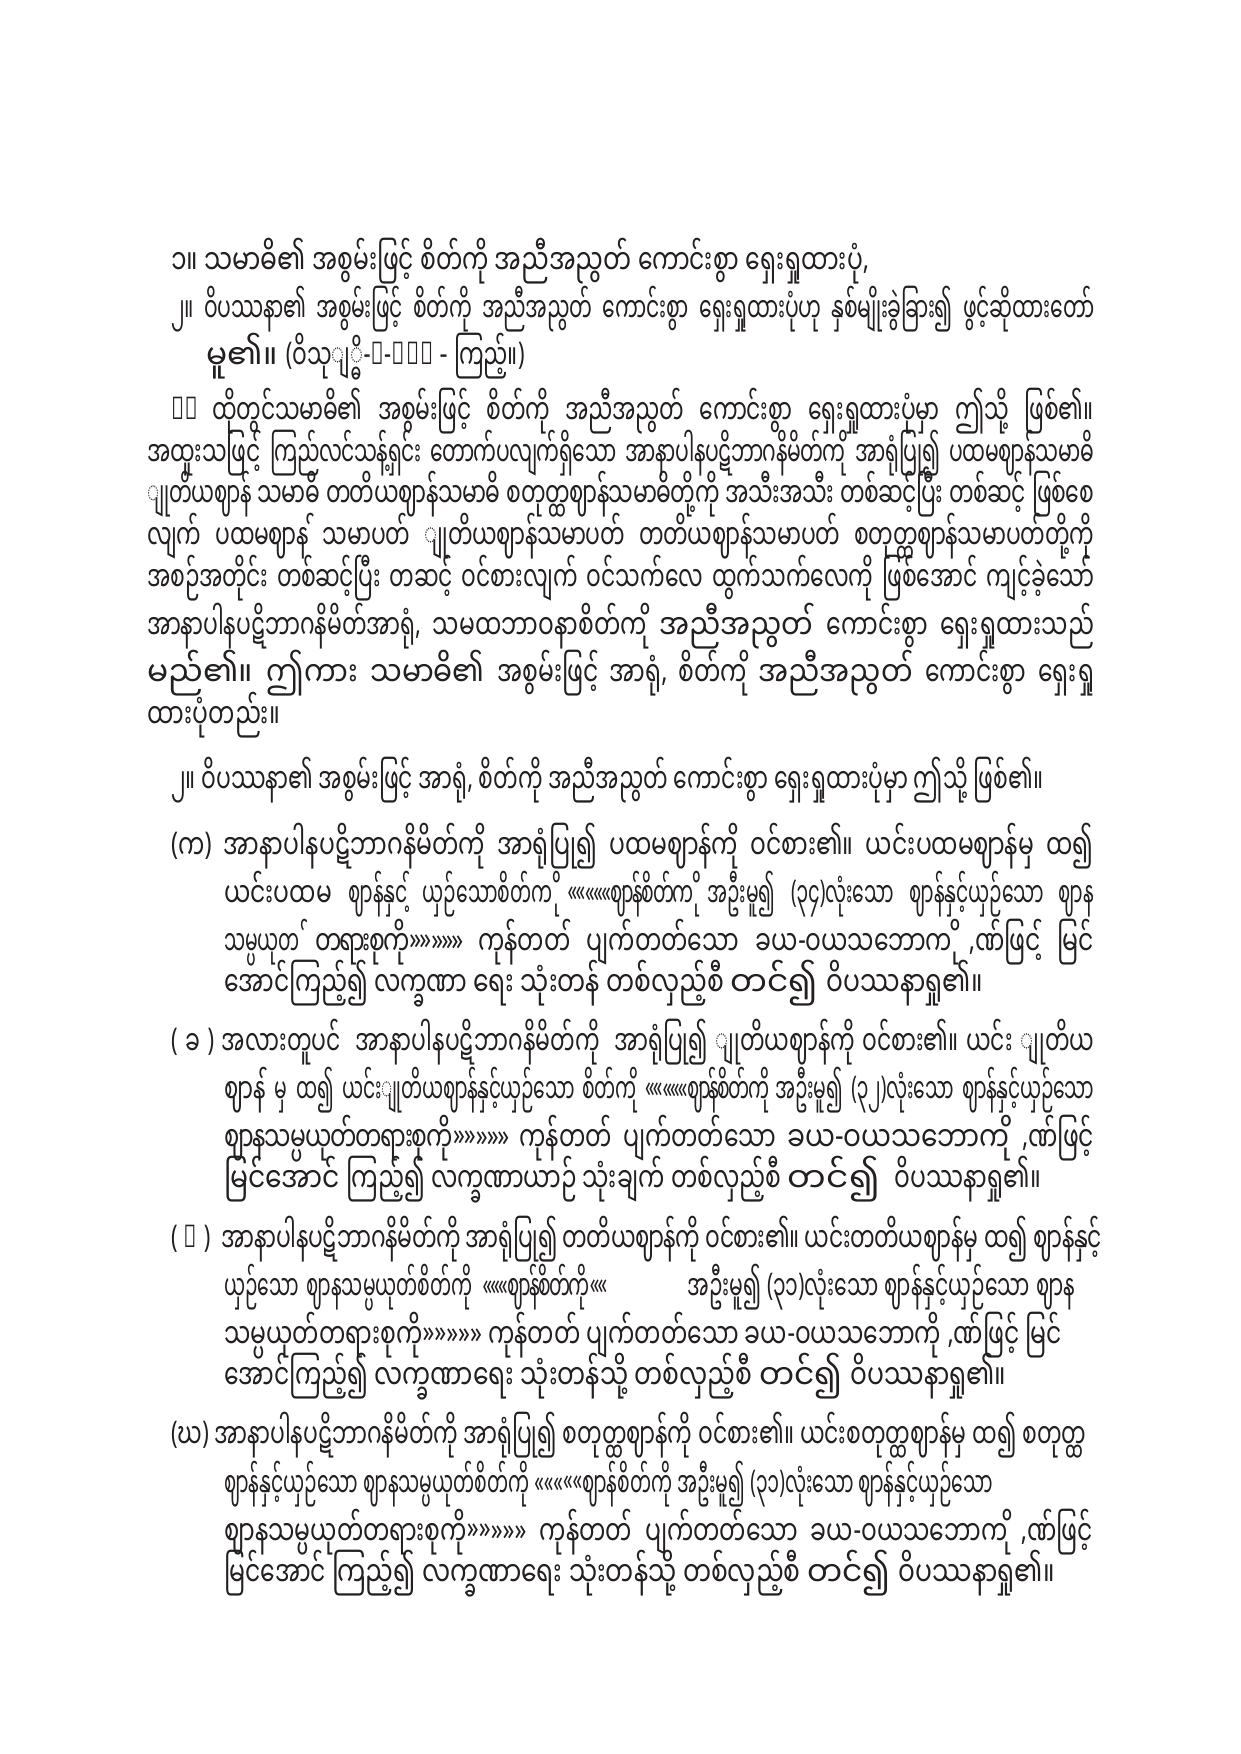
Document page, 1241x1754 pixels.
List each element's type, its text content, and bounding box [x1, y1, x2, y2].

text ယှဉ်သော ဈာနသမ္ပယုတ်စိတ်ကို «««ဈာန်စိတ်ကို«« အဦးမူ၍ (၃၁)လုံးသော ဈာန်နှင့်ယှဉ်သော ဈာန [224, 1258, 1111, 1305]
text ၂။ ဝိပဿနာ၏ အစွမ်းဖြင့် စိတ်ကို အညီအညွတ် ကောင်းစွာ ရှေးရှုထားပုံဟု နှစ်မျိုးခွဲခြား၍ ဖွင့်ဆိုထားတော် မူ၏။ (ဝိသုျ္ဓိ-၁-၂၈၁ - ကြည့်။) [171, 289, 1094, 377]
text (ဃ) အာနာပါနပဋိဘာဂနိမိတ်ကို အာရုံပြု၍ စတုတ္ထဈာန်ကို ဝင်စား၏။ ယင်းစတုတ္ထဈာန်မှ ထ၍ စတုတ္ထ [171, 1406, 1111, 1453]
text (က) အာနာပါနပဋိဘာဂနိမိတ်ကို အာရုံပြု၍ ပထမဈာန်ကို ဝင်စား၏။ ယင်းပထမဈာန်မှ ထ၍ ယင်းပထမ ဈာန်နှင့် ယှဉ်သောစိတ်ကို «««««ဈာန်စိတ်ကို အဦးမူ၍ (၃၄)လုံးသော ဈာန်နှင့်ယှဉ်သော ဈာနသမ္ပယုတ် တရားစုကို»»»»» ကုန်တတ် ပျက်တတ်သော ခယ-ဝယသဘောကို ,ဏ်ဖြင့် မြင်အောင်ကြည့်၍ လက္ခဏာ ရေး သုံးတန် တစ်လှည့်စီ တင်၍ ဝိပဿနာရှု၏။ [171, 821, 1094, 1003]
text ဈာနသမ္ပယုတ်တရားစုကို»»»»» ကုန်တတ် ပျက်တတ်သော ခယ-ဝယသဘောကို ,ဏ်ဖြင့် မြင်အောင် ကြည့်၍ လက္ခဏာရေး သုံးတန်သို့ တစ်လှည့်စီ တင်၍ ဝိပဿနာရှု၏။ [224, 1502, 1093, 1590]
text သမ္ပယုတ်တရားစုကို»»»»» ကုန်တတ် ပျက်တတ်သော ခယ-ဝယသဘောကို ,ဏ်ဖြင့် မြင်အောင်ကြည့်၍ လက္ခဏာရေး သုံးတန်သို့ တစ်လှည့်စီ တင်၍ ဝိပဿနာရှု၏။ [224, 1306, 1103, 1394]
text ( ဂ ) အာနာပါနပဋိဘာဂနိမိတ်ကို အာရုံပြု၍ တတိယဈာန်ကို ဝင်စား၏။ ယင်းတတိယဈာန်မှ ထ၍ ဈာန်နှင့် [171, 1211, 1111, 1257]
text ၁။ သမာဓိ၏ အစွမ်းဖြင့် စိတ်ကို အညီအညွတ် ကောင်းစွာ ရှေးရှုထားပုံ, [171, 236, 1111, 282]
text ၂။ ဝိပဿနာ၏ အစွမ်းဖြင့် အာရုံ, စိတ်ကို အညီအညွတ် ကောင်းစွာ ရှေးရှုထားပုံမှာ ဤသို့ ဖြစ်၏။ [171, 756, 1111, 802]
text ဈာန်နှင့်ယှဉ်သော ဈာနသမ္ပယုတ်စိတ်ကို «««««ဈာန်စိတ်ကို အဦးမူ၍ (၃၁)လုံးသော ဈာန်နှင့်ယှဉ်သော [224, 1454, 1111, 1501]
text ( ခ ) အလားတူပင် အာနာပါနပဋိဘာဂနိမိတ်ကို အာရုံပြု၍ ျုတိယဈာန်ကို ဝင်စား၏။ ယင်း ျုတိယဈာန် မှ ထ၍ ယင်းျုတိယဈာန်နှင့်ယှဉ်သော စိတ်ကို «««««ဈာန်စိတ်ကို အဦးမူ၍ (၃၂)လုံးသော ဈာန်နှင့်ယှဉ်သော ဈာနသမ္ပယုတ်တရားစုကို»»»»» ကုန်တတ် ပျက်တတ်သော ခယ-ဝယသဘောကို ,ဏ်ဖြင့် မြင်အောင် ကြည့်၍ လက္ခဏာယာဉ် သုံးချက် တစ်လှည့်စီ တင်၍ ဝိပဿနာရှု၏။ [171, 1016, 1094, 1197]
text ၁။ ထိုတွင်သမာဓိ၏ အစွမ်းဖြင့် စိတ်ကို အညီအညွတ် ကောင်းစွာ ရှေးရှုထားပုံမှာ ဤသို့ ဖြစ်၏။ အထူးသဖြင့် ကြည်လင်သန့်ရှင်း တောက်ပလျက်ရှိသော အာနာပါနပဋိဘာဂနိမိတ်ကို အာရုံပြု၍ ပထမဈာန်သမာဓိ ျုတိယဈာန် သမာဓိ တတိယဈာန်သမာဓိ စတုတ္ထဈာန်သမာဓိတို့ကို အသီးအသီး တစ်ဆင့်ပြီး တစ်ဆင့် ဖြစ်စေလျက် ပထမဈာန် သမာပတ် ျုတိယဈာန်သမာပတ် တတိယဈာန်သမာပတ် စတုတ္ထဈာန်သမာပတ်တို့ကို အစဉ်အတိုင်း တစ်ဆင့်ပြီး တဆင့် ဝင်စားလျက် ဝင်သက်လေ ထွက်သက်လေကို ဖြစ်အောင် ကျင့်ခဲ့သော် အာနာပါနပဋိဘာဂနိမိတ်အာရုံ, သမထဘာဝနာစိတ်ကို အညီအညွတ် ကောင်းစွာ ရှေးရှုထားသည် မည်၏။ ဤကား သမာဓိ၏ အစွမ်းဖြင့် အာရုံ, စိတ်ကို အညီအညွတ် ကောင်းစွာ ရှေးရှုထားပုံတည်း။ [147, 391, 1094, 736]
